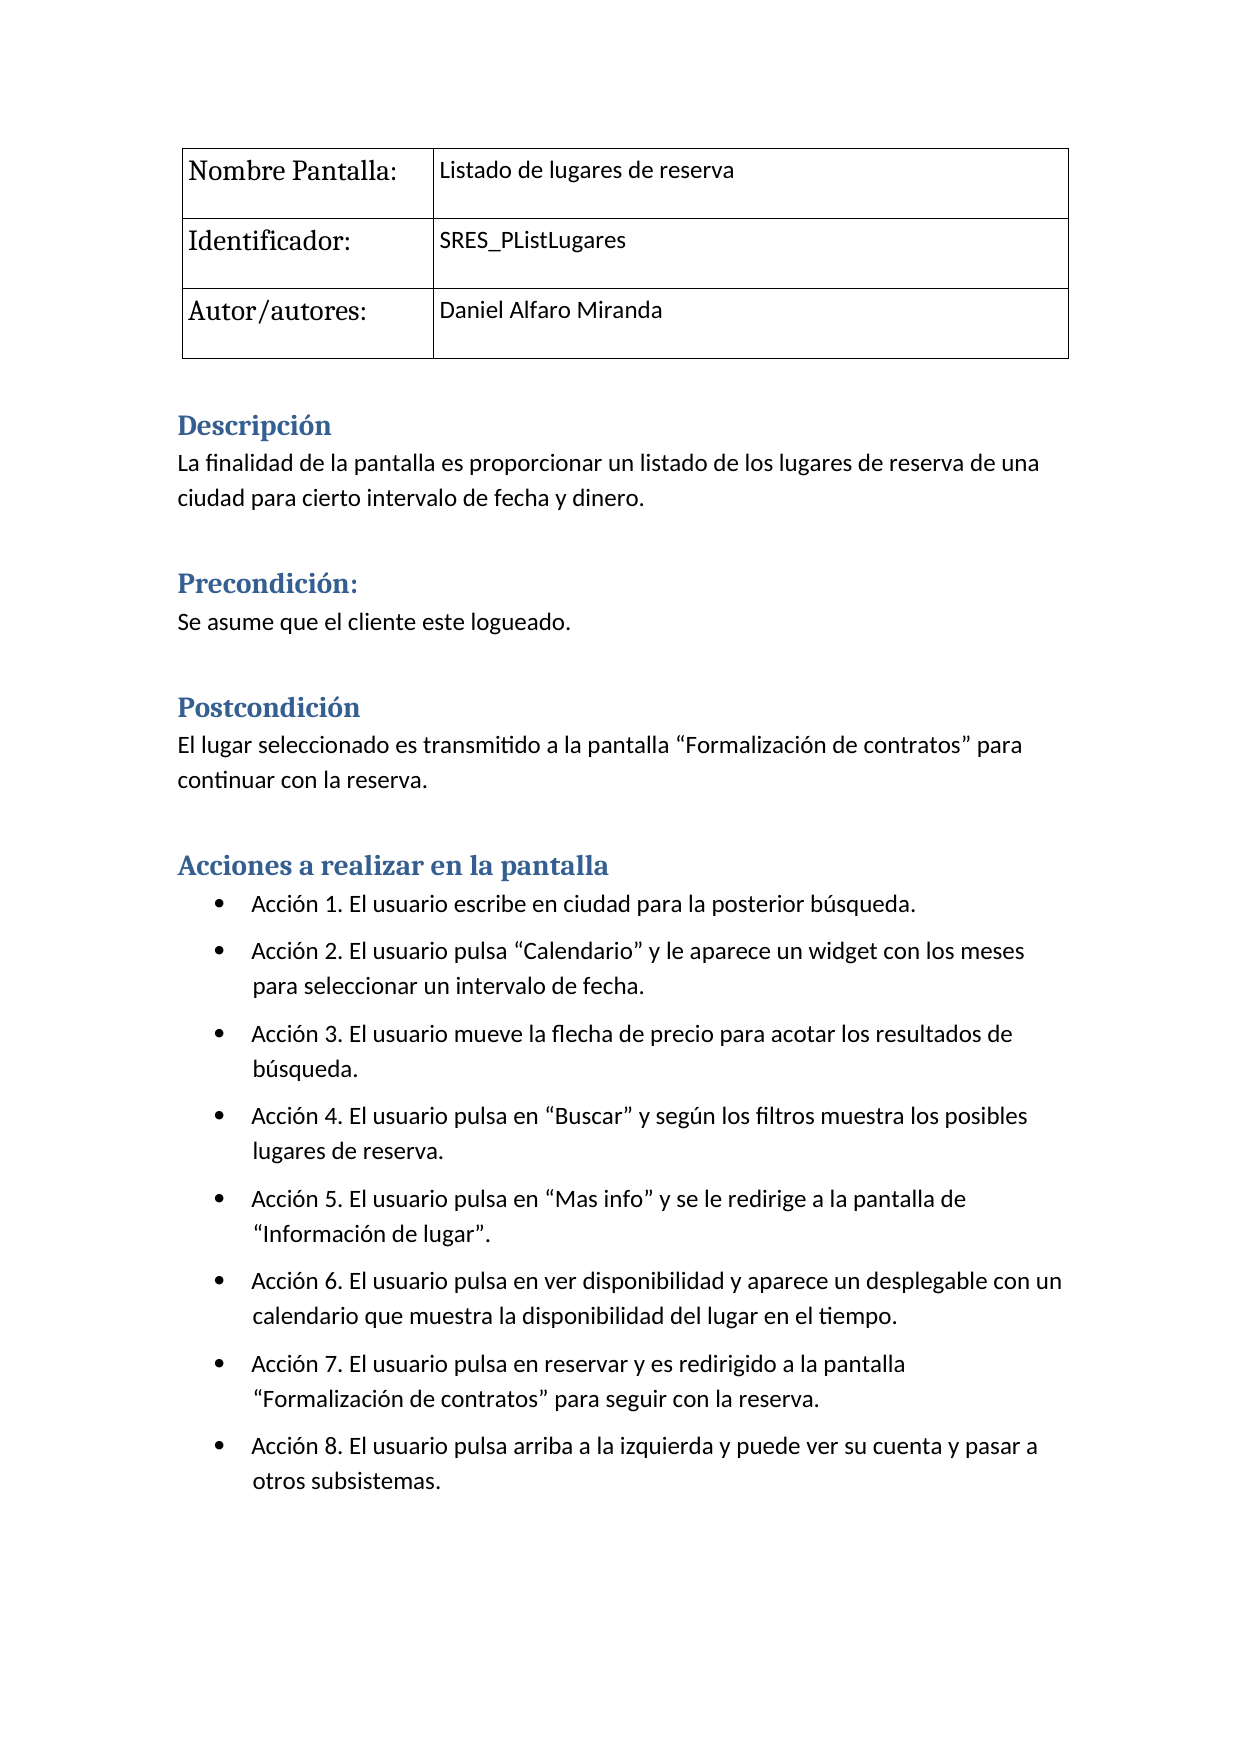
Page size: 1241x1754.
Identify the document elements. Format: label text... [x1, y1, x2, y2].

text El lugar seleccionado es transmitido a la pantalla “Formalización de contratos” para continuar con la reserva. [177, 729, 1063, 795]
text Acciones a realizar en la pantalla [177, 849, 1063, 883]
table_cell SRES_PListLugares [434, 219, 1068, 288]
text Se asume que el cliente este logueado. [177, 606, 1063, 636]
list Acción 8. El usuario pulsa arriba a la izquierda y puede ver su cuenta y pasar a otros subsistemas. [215, 1430, 1063, 1496]
table_cell Autor/autores: [183, 289, 433, 358]
list Acción 3. El usuario mueve la flecha de precio para acotar los resultados de búsqueda. [215, 1018, 1063, 1083]
text Precondición: [177, 567, 1063, 601]
table_header Listado de lugares de reserva [434, 149, 1068, 218]
list Acción 6. El usuario pulsa en ver disponibilidad y aparece un desplegable con un calendario que muestra la disponibilidad del lugar en el tiempo. [215, 1265, 1063, 1331]
list Acción 1. El usuario escribe en ciudad para la posterior búsqueda. [215, 888, 1063, 918]
text Postcondición [177, 691, 1063, 724]
text La finalidad de la pantalla es proporcionar un listado de los lugares de reserva de una ciudad para cierto intervalo de fecha y dinero. [177, 447, 1063, 513]
list Acción 5. El usuario pulsa en “Mas info” y se le redirige a la pantalla de “Información de lugar”. [215, 1183, 1063, 1248]
list Acción 2. El usuario pulsa “Calendario” y le aparece un widget con los meses para seleccionar un intervalo de fecha. [215, 935, 1063, 1001]
table_cell Daniel Alfaro Miranda [434, 289, 1068, 358]
table_cell Identificador: [183, 219, 433, 288]
list Acción 4. El usuario pulsa en “Buscar” y según los filtros muestra los posibles lugares de reserva. [215, 1100, 1063, 1166]
table_header Nombre Pantalla: [183, 149, 433, 218]
text Descripción [177, 409, 1063, 442]
list Acción 7. El usuario pulsa en reservar y es redirigido a la pantalla “Formalización de contratos” para seguir con la reserva. [215, 1348, 1063, 1413]
